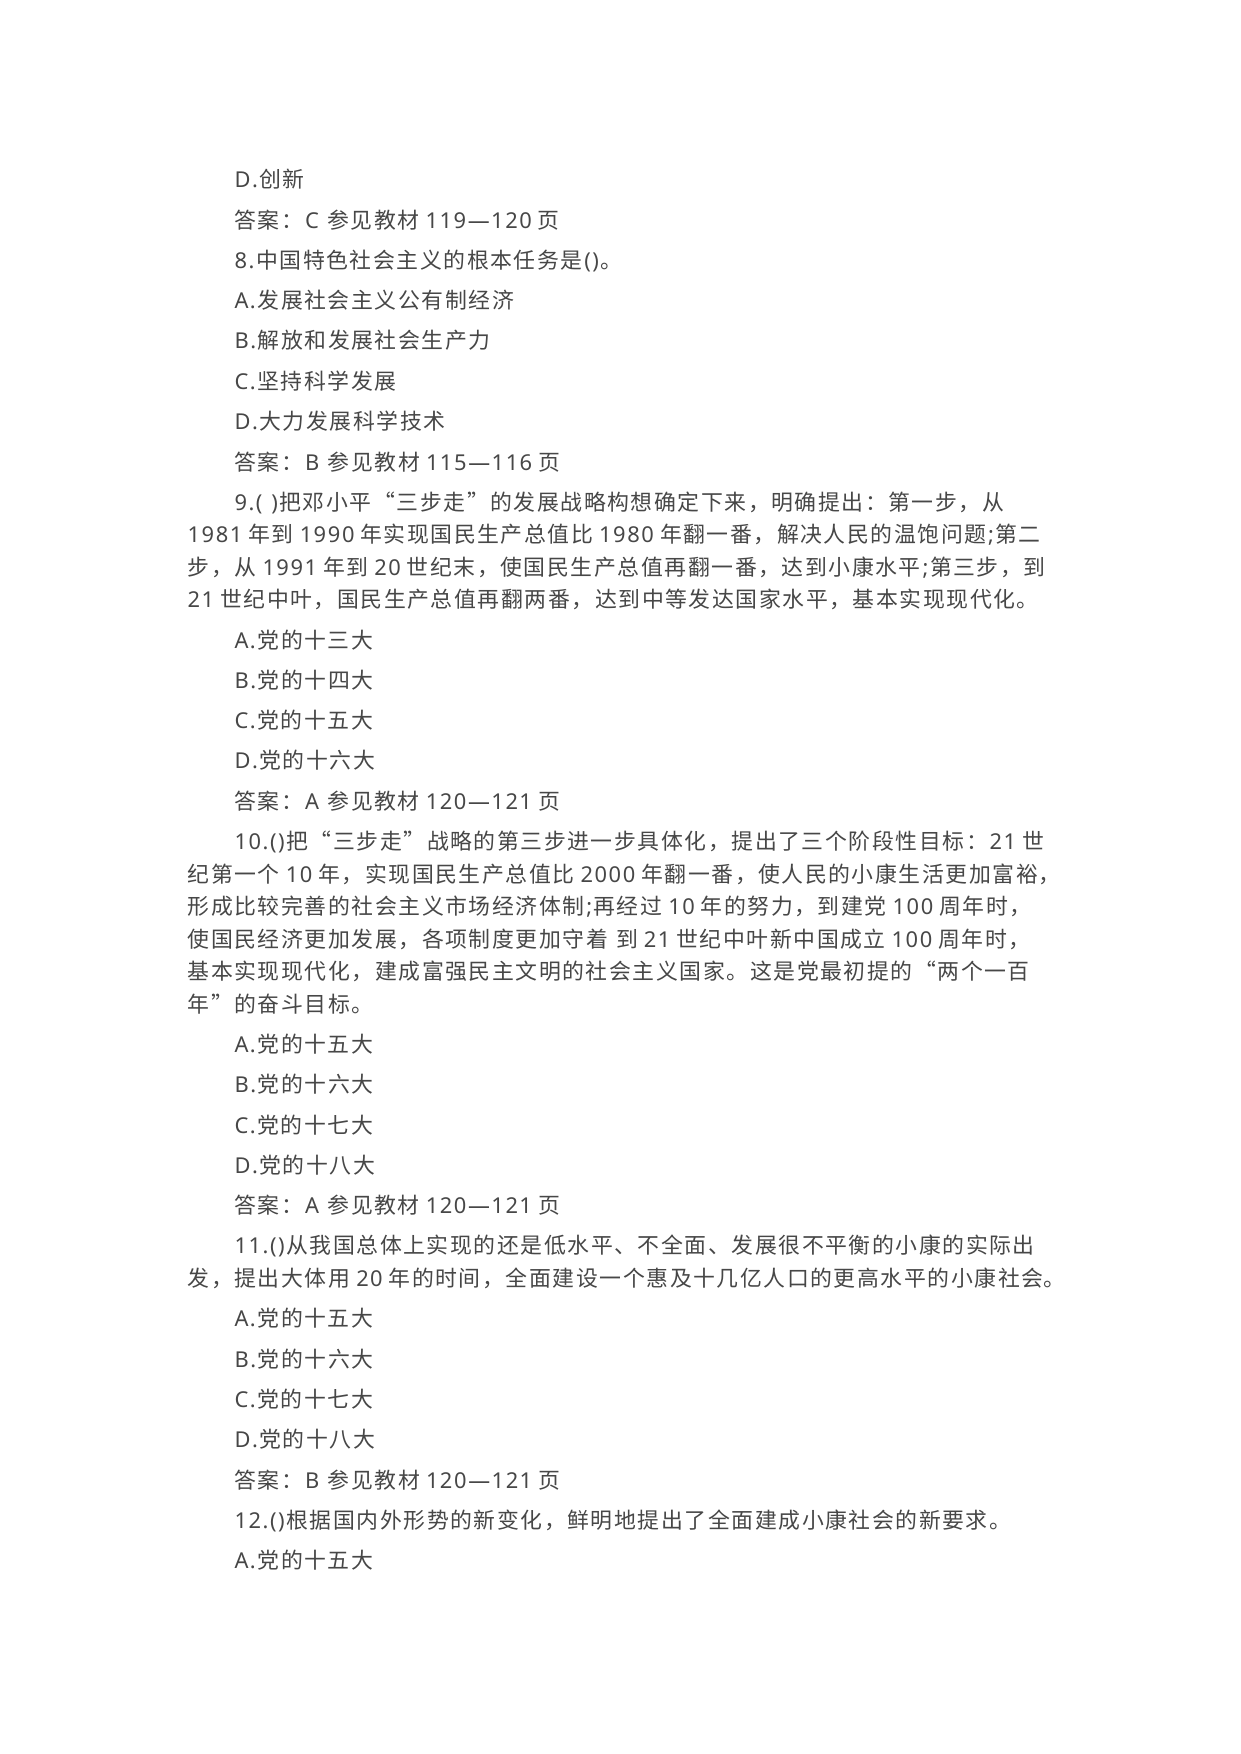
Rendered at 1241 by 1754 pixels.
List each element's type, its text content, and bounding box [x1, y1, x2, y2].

text D.创新 [187, 162, 1053, 194]
text B.党的十六大 [187, 1067, 1053, 1099]
text A.党的十五大 [187, 1301, 1053, 1333]
text 11.()从我国总体上实现的还是低水平、不全面、发展很不平衡的小康的实际出发，提出大体用20年的时间，全面建设一个惠及十几亿人口的更高水平的小康社会。 [187, 1228, 1053, 1293]
text B.党的十六大 [187, 1341, 1053, 1374]
text 12.()根据国内外形势的新变化，鲜明地提出了全面建成小康社会的新要求。 [187, 1503, 1053, 1535]
text 答案：C 参见教材119—120页 [187, 202, 1053, 235]
text A.党的十五大 [187, 1027, 1053, 1059]
text 答案：A 参见教材120—121页 [187, 1188, 1053, 1220]
text 答案：B 参见教材115—116页 [187, 444, 1053, 477]
text 9.( )把邓小平“三步走”的发展战略构想确定下来，明确提出：第一步，从1981年到1990年实现国民生产总值比1980年翻一番，解决人民的温饱问题;第二步，从1991年到20世纪末，使国民生产总值再翻一番，达到小康水平;第三步，到21世纪中叶，国民生产总值再翻两番，达到中等发达国家水平，基本实现现代化。 [187, 484, 1053, 614]
text 答案：A 参见教材120—121页 [187, 783, 1053, 816]
text D.大力发展科学技术 [187, 404, 1053, 436]
text C.党的十七大 [187, 1107, 1053, 1140]
text 答案：B 参见教材120—121页 [187, 1462, 1053, 1495]
text C.党的十七大 [187, 1382, 1053, 1414]
text 10.()把“三步走”战略的第三步进一步具体化，提出了三个阶段性目标：21世纪第一个10年，实现国民生产总值比2000年翻一番，使人民的小康生活更加富裕，形成比较完善的社会主义市场经济体制;再经过10年的努力，到建党100周年时，使国民经济更加发展，各项制度更加守着 到21世纪中叶新中国成立100周年时，基本实现现代化，建成富强民主文明的社会主义国家。这是党最初提的“两个一百年”的奋斗目标。 [187, 824, 1053, 1019]
text 8.中国特色社会主义的根本任务是()。 [187, 243, 1053, 275]
text D.党的十六大 [187, 743, 1053, 776]
text A.发展社会主义公有制经济 [187, 283, 1053, 315]
text A.党的十五大 [187, 1543, 1053, 1575]
text C.党的十五大 [187, 703, 1053, 735]
text B.解放和发展社会生产力 [187, 323, 1053, 356]
text B.党的十四大 [187, 663, 1053, 695]
text D.党的十八大 [187, 1148, 1053, 1180]
text D.党的十八大 [187, 1422, 1053, 1454]
text C.坚持科学发展 [187, 363, 1053, 396]
text A.党的十三大 [187, 622, 1053, 655]
